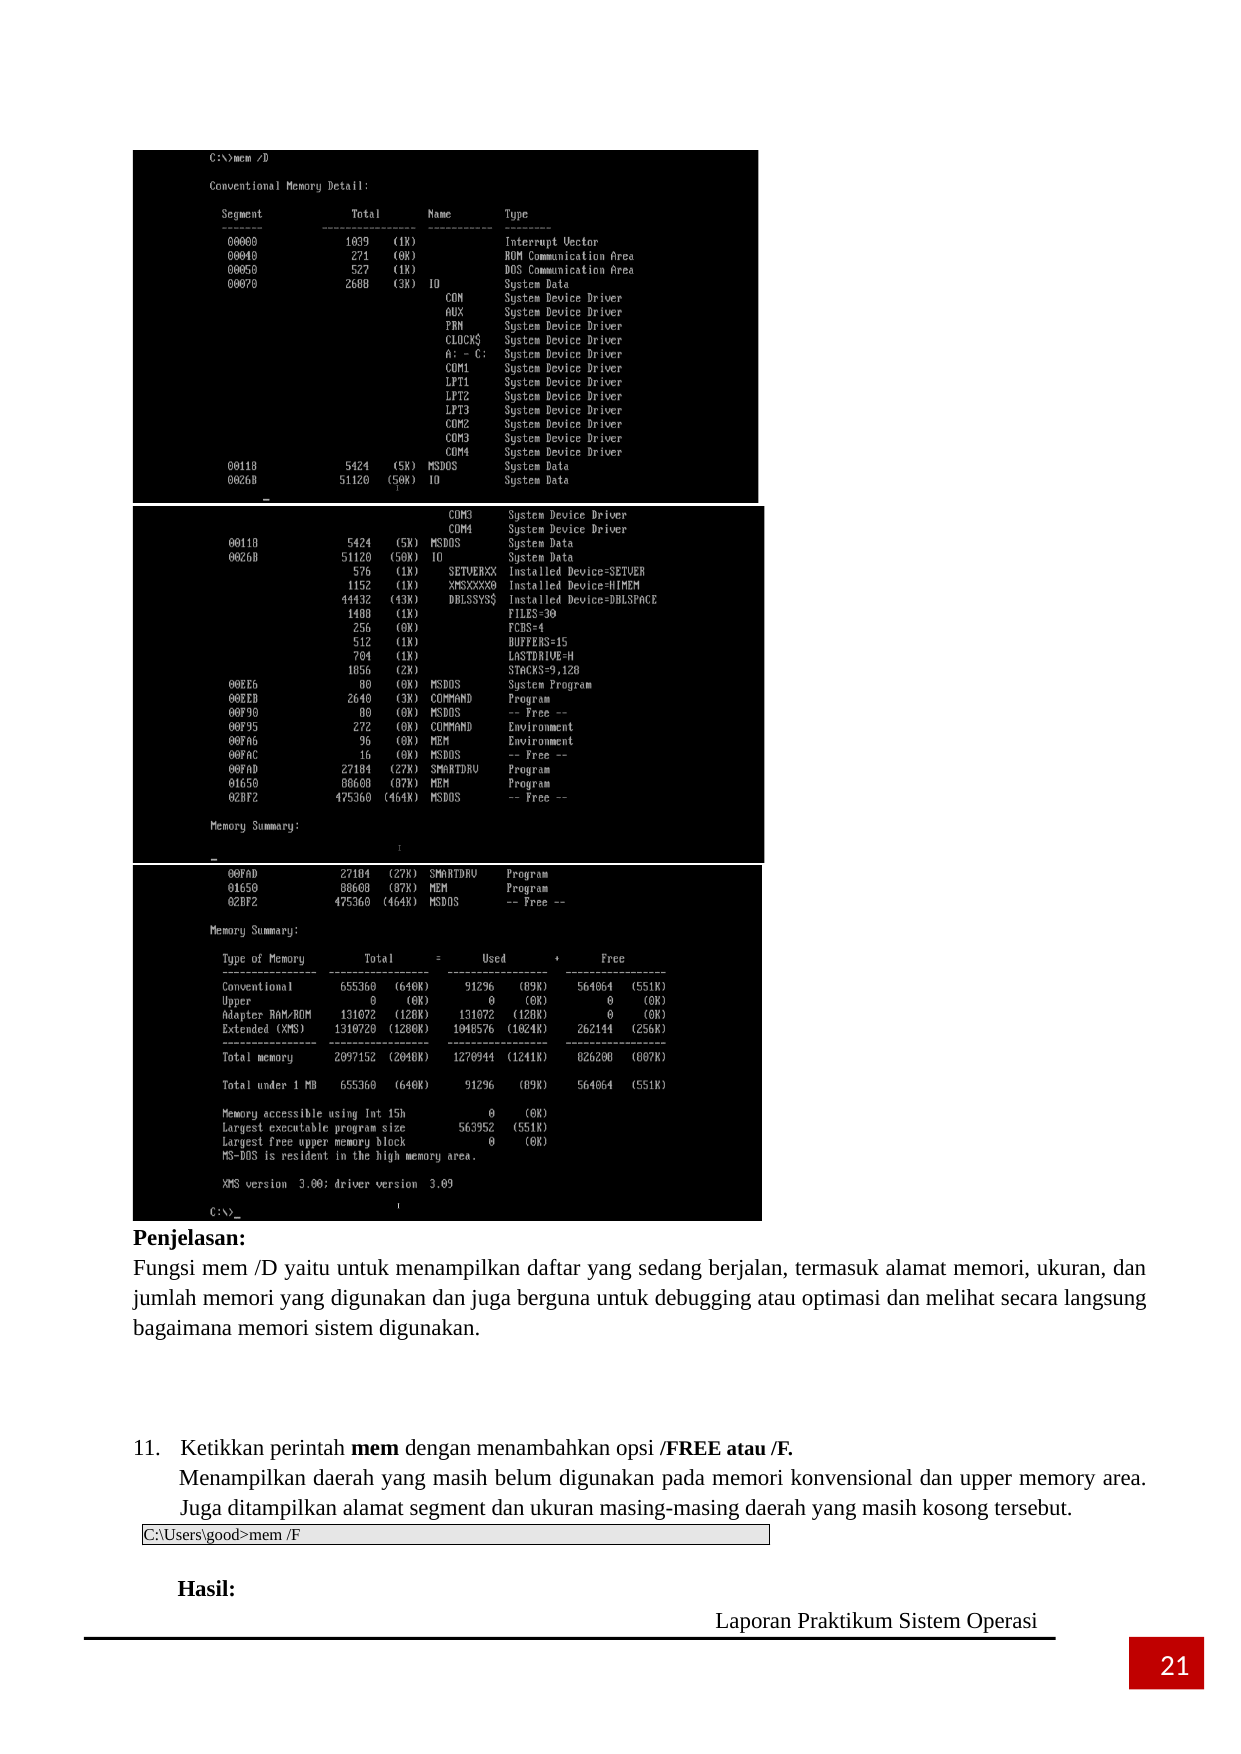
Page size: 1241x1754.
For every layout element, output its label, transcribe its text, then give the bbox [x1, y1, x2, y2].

picture [132, 506, 765, 863]
picture [132, 865, 762, 1221]
list Hasil: [177, 1575, 1167, 1601]
picture [132, 150, 759, 503]
text Fungsi mem /D yaitu untuk menampilkan daftar yang sedang berjalan, termasuk alamat memori, ukuran, dan jumlah memori yang digunakan dan juga berguna untuk debugging atau optimasi dan melihat secara langsung bagaimana memori sistem digunakan. [133, 1254, 1148, 1340]
text Menampilkan daerah yang masih belum digunakan pada memori konvensional dan upper memory area. Juga ditampilkan alamat segment dan ukuran masing-masing daerah yang masih kosong tersebut. [179, 1464, 1148, 1520]
text C:\Users\good>mem /F [143, 1525, 769, 1544]
text Penjelasan: [133, 1224, 1148, 1251]
list Ketikkan perintah mem dengan menambahkan opsi /FREE atau /F. [133, 1434, 1148, 1461]
